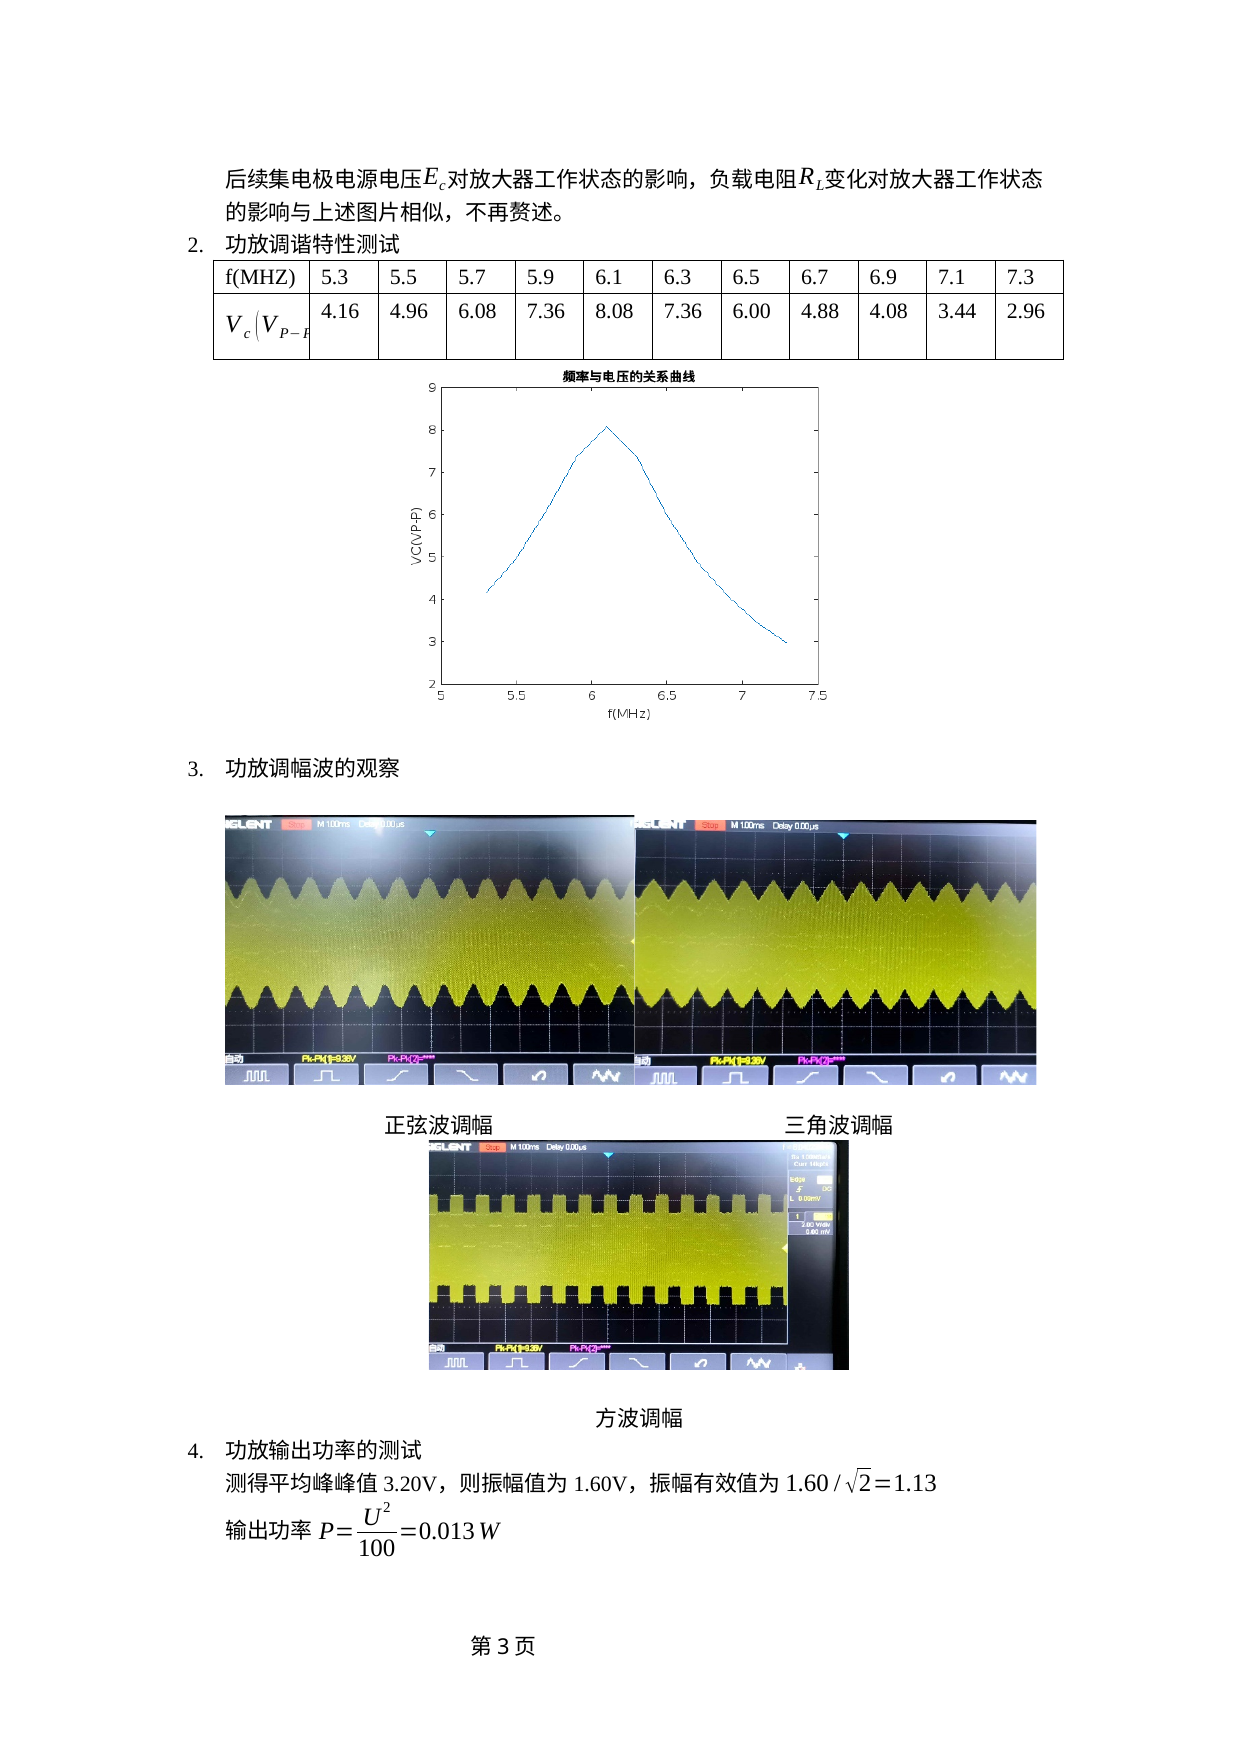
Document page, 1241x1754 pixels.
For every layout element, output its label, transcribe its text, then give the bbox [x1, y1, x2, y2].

table_header 5.7 [447, 261, 515, 293]
table_cell 4.88 [790, 294, 858, 359]
table_cell 8.08 [584, 294, 652, 359]
table_cell 7.36 [653, 294, 721, 359]
table_header f(MHZ) [214, 261, 309, 293]
list 测得平均峰峰值 3.20V，则振幅值为 1.60V，振幅有效值为 [225, 1465, 1053, 1498]
table_header 6.3 [653, 261, 721, 293]
picture [428, 1140, 849, 1370]
table_cell 3.44 [927, 294, 995, 359]
table_cell 6.00 [722, 294, 789, 359]
table_header 7.1 [927, 261, 995, 293]
list 方波调幅 [225, 1400, 1053, 1433]
table_cell 4.96 [379, 294, 446, 359]
table_cell [214, 294, 309, 359]
picture [377, 360, 863, 724]
table_header 5.5 [379, 261, 446, 293]
list 功放调谐特性测试 [187, 227, 1053, 259]
table_header 7.3 [996, 261, 1063, 293]
table_header 6.7 [790, 261, 858, 293]
list 输出功率 [225, 1498, 1053, 1563]
table_cell 6.08 [447, 294, 515, 359]
table_cell 4.16 [310, 294, 378, 359]
list 功放输出功率的测试 [187, 1433, 1053, 1465]
table_header 6.9 [859, 261, 926, 293]
list 功放调幅波的观察 [187, 750, 1053, 783]
list 正弦波调幅 三角波调幅 [225, 1108, 1053, 1140]
table_header 6.1 [584, 261, 652, 293]
table_header 6.5 [722, 261, 789, 293]
list 后续集电极电源电压对放大器工作状态的影响，负载电阻变化对放大器工作状态的影响与上述图片相似，不再赘述。 [225, 162, 1053, 227]
table_header 5.9 [516, 261, 583, 293]
table_cell 7.36 [516, 294, 583, 359]
picture [225, 815, 1037, 1085]
table_cell 2.96 [996, 294, 1063, 359]
table_header 5.3 [310, 261, 378, 293]
table_cell 4.08 [859, 294, 926, 359]
